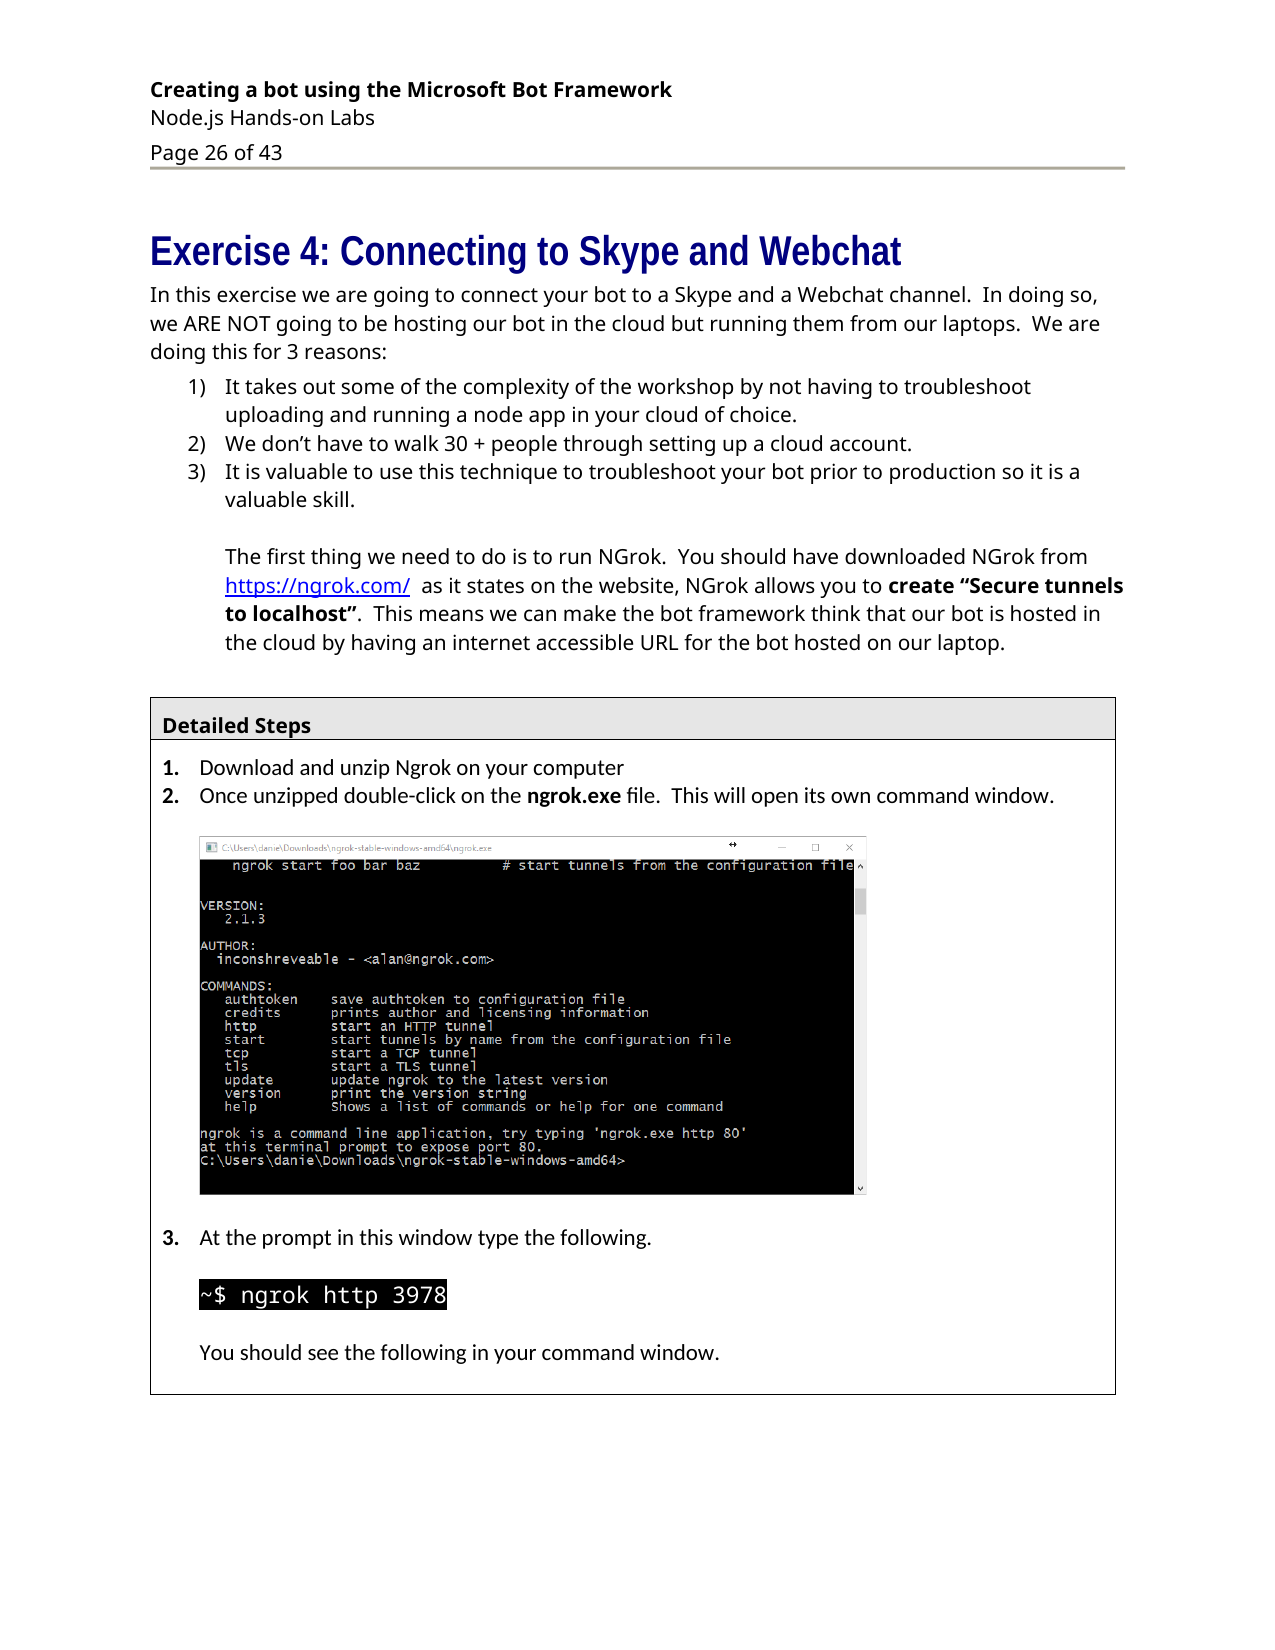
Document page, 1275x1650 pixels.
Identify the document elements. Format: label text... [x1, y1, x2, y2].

picture [199, 836, 867, 1195]
subtitle Exercise 4: Connecting to Skype and Webchat [150, 226, 1125, 274]
text In this exercise we are going to connect your bot to a Skype and a Webchat channel. In doing so, we ARE NOT going to be hosting our bot in the cloud but running them from our laptops. We are doing this for 3 reasons: [150, 280, 1125, 366]
list It is valuable to use this technique to troubleshoot your bot prior to production so it is a valuable skill. The first thing we need to do is to run NGrok. You should have downloaded NGrok from https://ngrok.com/ as it states on the website, NGrok allows you to create “Secure tunnels to localhost”. This means we can make the bot framework think that our bot is hosted in the cloud by having an internet accessible URL for the bot hosted on our laptop. [187, 457, 1125, 656]
table_header Detailed Steps [151, 698, 1115, 739]
list We don’t have to walk 30 + people through setting up a cloud account. [187, 429, 1125, 457]
list It takes out some of the complexity of the workshop by not having to troubleshoot uploading and running a node app in your cloud of choice. [187, 372, 1125, 429]
